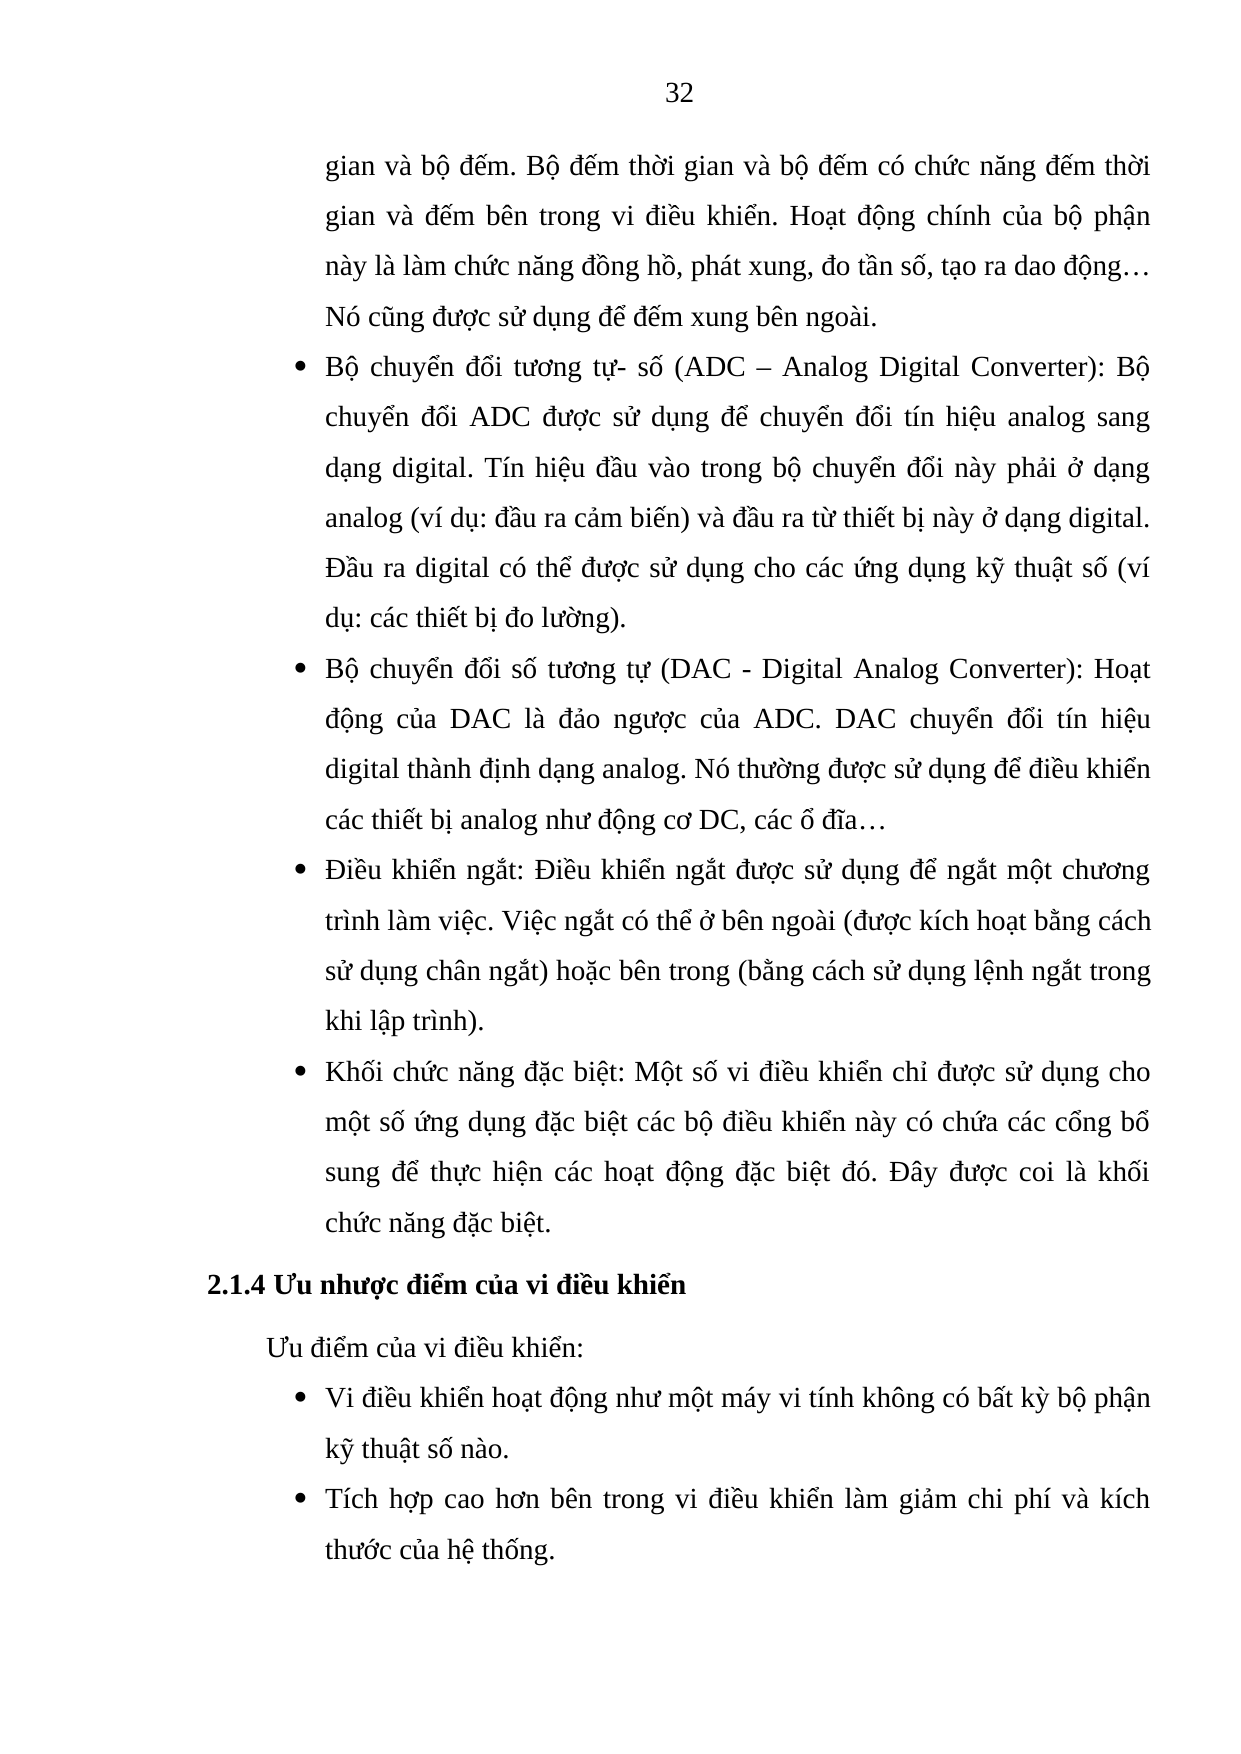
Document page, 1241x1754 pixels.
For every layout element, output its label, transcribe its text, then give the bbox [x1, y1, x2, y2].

list Bộ chuyển đổi số tương tự (DAC - Digital Analog Converter): Hoạt động của DAC là đảo ngược của ADC. DAC chuyển đổi tín hiệu digital thành định dạng analog. Nó thường được sử dụng để điều khiển các thiết bị analog như động cơ DC, các ổ đĩa… [295, 651, 1152, 836]
list Điều khiển ngắt: Điều khiển ngắt được sử dụng để ngắt một chương trình làm việc. Việc ngắt có thể ở bên ngoài (được kích hoạt bằng cách sử dụng chân ngắt) hoặc bên trong (bằng cách sử dụng lệnh ngắt trong khi lập trình). [295, 852, 1152, 1037]
list Khối chức năng đặc biệt: Một số vi điều khiển chỉ được sử dụng cho một số ứng dụng đặc biệt các bộ điều khiển này có chứa các cổng bổ sung để thực hiện các hoạt động đặc biệt đó. Đây được coi là khối chức năng đặc biệt. [295, 1054, 1152, 1238]
subtitle Ưu nhược điểm của vi điều khiển [207, 1267, 1063, 1301]
list Tích hợp cao hơn bên trong vi điều khiển làm giảm chi phí và kích thước của hệ thống. [295, 1481, 1152, 1565]
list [295, 148, 1152, 332]
list Bộ chuyển đổi tương tự- số (ADC – Analog Digital Converter): Bộ chuyển đổi ADC được sử dụng để chuyển đổi tín hiệu analog sang dạng digital. Tín hiệu đầu vào trong bộ chuyển đổi này phải ở dạng analog (ví dụ: đầu ra cảm biến) và đầu ra từ thiết bị này ở dạng digital. Đầu ra digital có thể được sử dụng cho các ứng dụng kỹ thuật số (ví dụ: các thiết bị đo lường). [295, 349, 1152, 634]
list Vi điều khiển hoạt động như một máy vi tính không có bất kỳ bộ phận kỹ thuật số nào. [295, 1381, 1152, 1464]
text Ưu điểm của vi điều khiển: [207, 1330, 1152, 1364]
